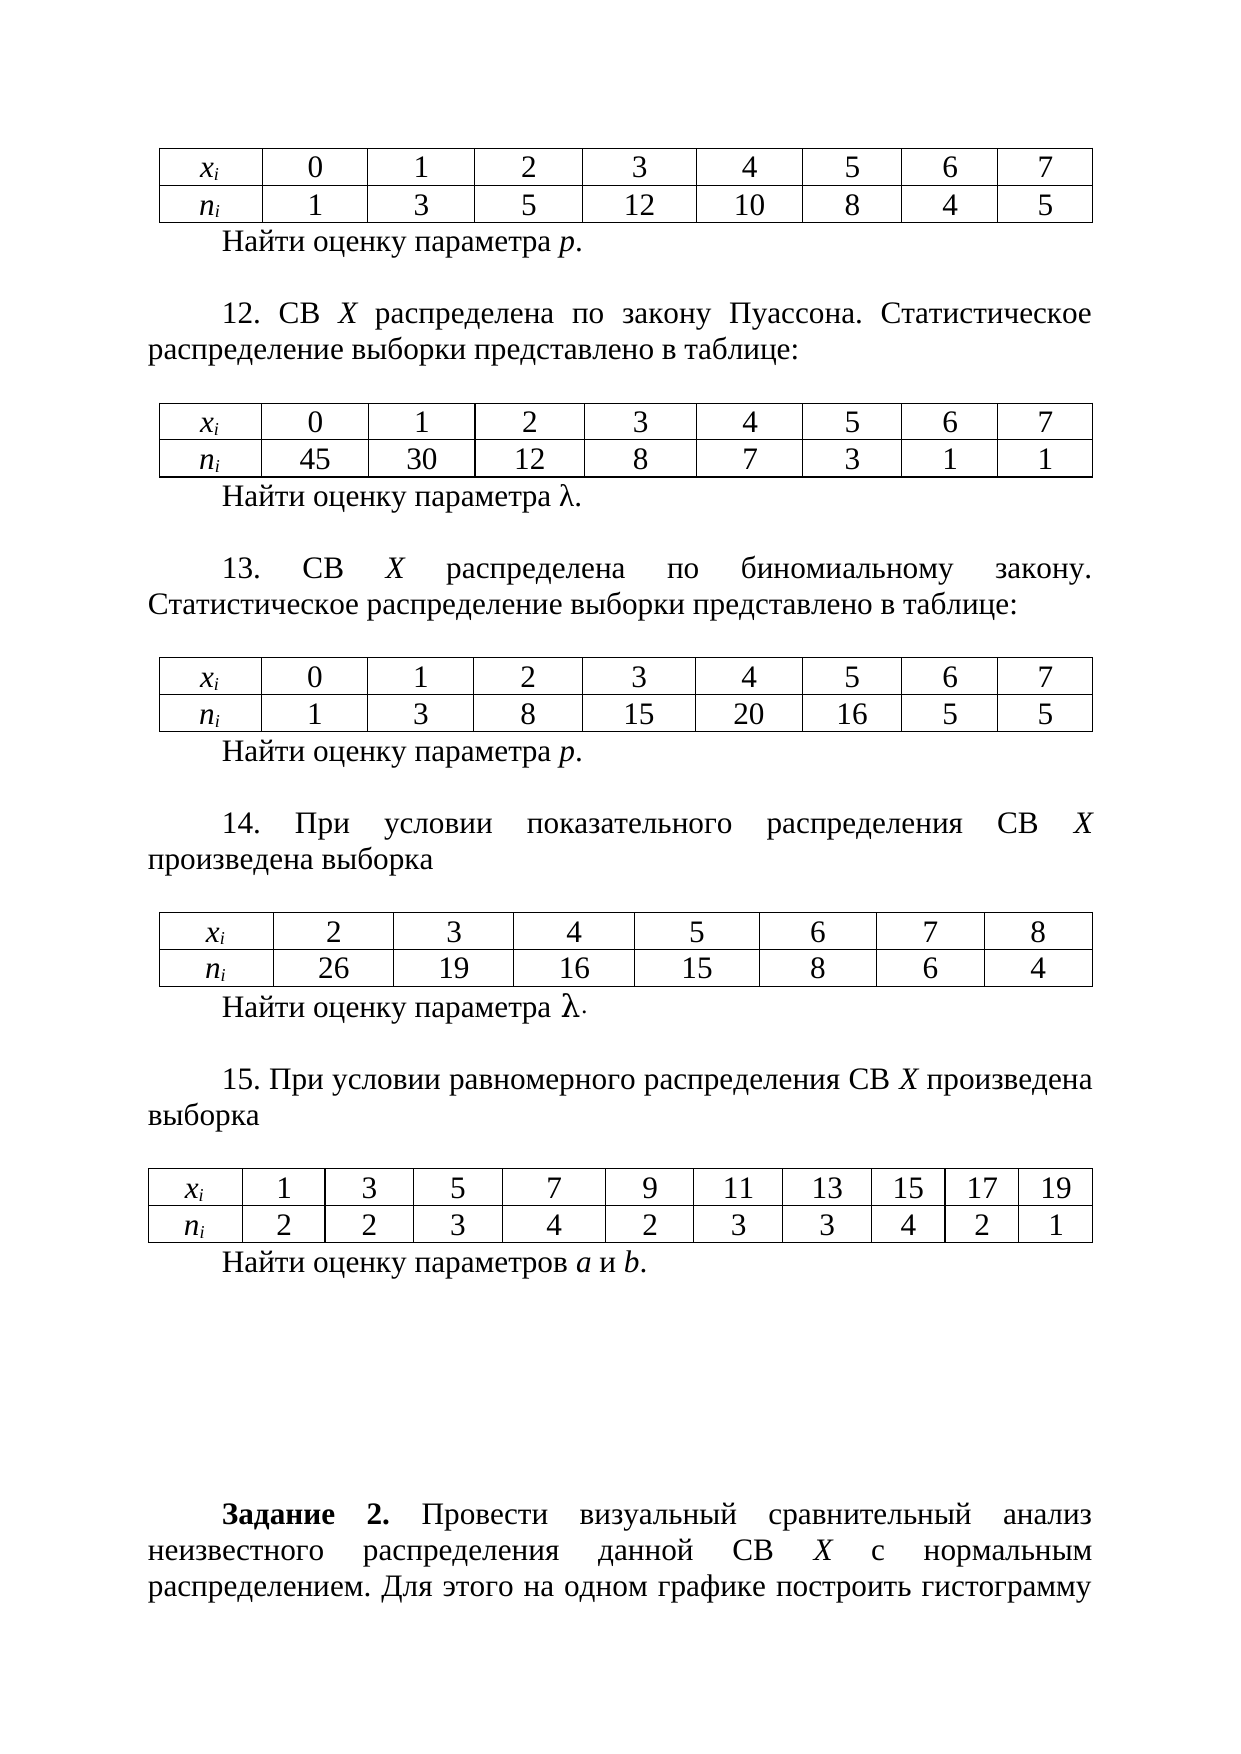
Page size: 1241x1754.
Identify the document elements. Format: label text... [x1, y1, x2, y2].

text 14. При условии показательного распределения СВ Х произведена выборка [148, 804, 1092, 876]
table_header 3 [394, 913, 513, 949]
table_header 4 [696, 658, 802, 694]
table_cell 15 [635, 950, 759, 986]
table_header 2 [476, 404, 584, 439]
table_cell 7 [697, 440, 802, 476]
table_header 6 [902, 404, 997, 439]
table_header 4 [697, 149, 802, 185]
table_header хi [160, 913, 273, 949]
table_cell 8 [474, 695, 582, 731]
table_header хi [149, 1169, 242, 1205]
table_cell 8 [803, 186, 901, 222]
table_header хi [160, 658, 261, 694]
table_header 7 [998, 404, 1092, 439]
table_header 3 [583, 149, 696, 185]
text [148, 1495, 1092, 1603]
table_cell 19 [394, 950, 513, 986]
table_cell 6 [877, 950, 984, 986]
text 15. При условии равномерного распределения СВ Х произведена выборка [148, 1061, 1092, 1132]
table_header 11 [694, 1169, 782, 1205]
table_cell 8 [585, 440, 696, 476]
table_header 15 [872, 1169, 944, 1205]
table_cell 12 [583, 186, 696, 222]
text Найти оценку параметра р. [148, 732, 1092, 768]
table_header хi [160, 149, 262, 185]
table_cell 4 [985, 950, 1092, 986]
table_cell 5 [998, 186, 1092, 222]
table_cell 3 [414, 1206, 502, 1242]
table_cell 5 [475, 186, 582, 222]
table_header 1 [368, 149, 474, 185]
table_header 1 [368, 658, 473, 694]
table_header 7 [998, 149, 1092, 185]
table_cell ni [149, 1206, 242, 1242]
table_cell 1 [263, 186, 367, 222]
table_header 4 [697, 404, 802, 439]
table_header 2 [475, 149, 582, 185]
table_header 1 [243, 1169, 324, 1205]
table_cell ni [160, 695, 261, 731]
table_header 9 [606, 1169, 693, 1205]
table_header 3 [585, 404, 696, 439]
text 12. СВ Х распределена по закону Пуассона. Статистическое распределение выборки представлено в таблице: [148, 294, 1092, 366]
table_cell 26 [274, 950, 393, 986]
table_header 1 [369, 404, 474, 439]
table_cell 2 [606, 1206, 693, 1242]
text Найти оценку параметра λ. [148, 477, 1092, 513]
table_cell 1 [902, 440, 997, 476]
table_cell 3 [694, 1206, 782, 1242]
table_cell 5 [902, 695, 997, 731]
table_cell ni [160, 950, 273, 986]
table_cell 3 [803, 440, 901, 476]
table_header 19 [1019, 1169, 1092, 1205]
table_header 4 [514, 913, 634, 949]
table_cell 30 [369, 440, 474, 476]
table_cell 12 [476, 440, 584, 476]
table_cell 20 [696, 695, 802, 731]
table_cell 3 [783, 1206, 871, 1242]
table_header 3 [583, 658, 695, 694]
table_cell 16 [514, 950, 634, 986]
table_header 17 [946, 1169, 1018, 1205]
table_cell 1 [998, 440, 1092, 476]
table_cell 1 [1019, 1206, 1092, 1242]
table_header 5 [803, 658, 901, 694]
table_header 5 [635, 913, 759, 949]
table_header 6 [760, 913, 876, 949]
table_header 2 [274, 913, 393, 949]
table_cell 4 [902, 186, 997, 222]
table_cell 5 [998, 695, 1092, 731]
table_cell 3 [368, 695, 473, 731]
table_header 7 [503, 1169, 605, 1205]
table_cell 16 [803, 695, 901, 731]
table_header 6 [902, 658, 997, 694]
table_cell 1 [262, 695, 367, 731]
table_header 6 [902, 149, 997, 185]
table_header 13 [783, 1169, 871, 1205]
table_cell 2 [326, 1206, 413, 1242]
text Найти оценку параметров a и b. [148, 1243, 1092, 1279]
table_header 7 [998, 658, 1092, 694]
table_cell 45 [262, 440, 368, 476]
table_header хi [160, 404, 261, 439]
text Найти оценку параметра р. [148, 223, 1092, 259]
table_header 0 [263, 149, 367, 185]
table_cell 3 [368, 186, 474, 222]
text Найти оценку параметра λ [148, 987, 1092, 1024]
table_cell 15 [583, 695, 695, 731]
table_header 8 [985, 913, 1092, 949]
table_cell 2 [243, 1206, 324, 1242]
table_cell 4 [503, 1206, 605, 1242]
table_cell 10 [697, 186, 802, 222]
table_cell 2 [946, 1206, 1018, 1242]
table_header 0 [262, 404, 368, 439]
table_header 5 [803, 404, 901, 439]
table_header 2 [474, 658, 582, 694]
table_cell ni [160, 186, 262, 222]
text 13. СВ Х распределена по биномиальному закону. Статистическое распределение выборки представлено в таблице: [148, 549, 1092, 621]
table_header 5 [414, 1169, 502, 1205]
table_header 3 [326, 1169, 413, 1205]
table_cell 4 [872, 1206, 944, 1242]
table_header 5 [803, 149, 901, 185]
table_header 0 [262, 658, 367, 694]
table_cell ni [160, 440, 261, 476]
table_header 7 [877, 913, 984, 949]
table_cell 8 [760, 950, 876, 986]
